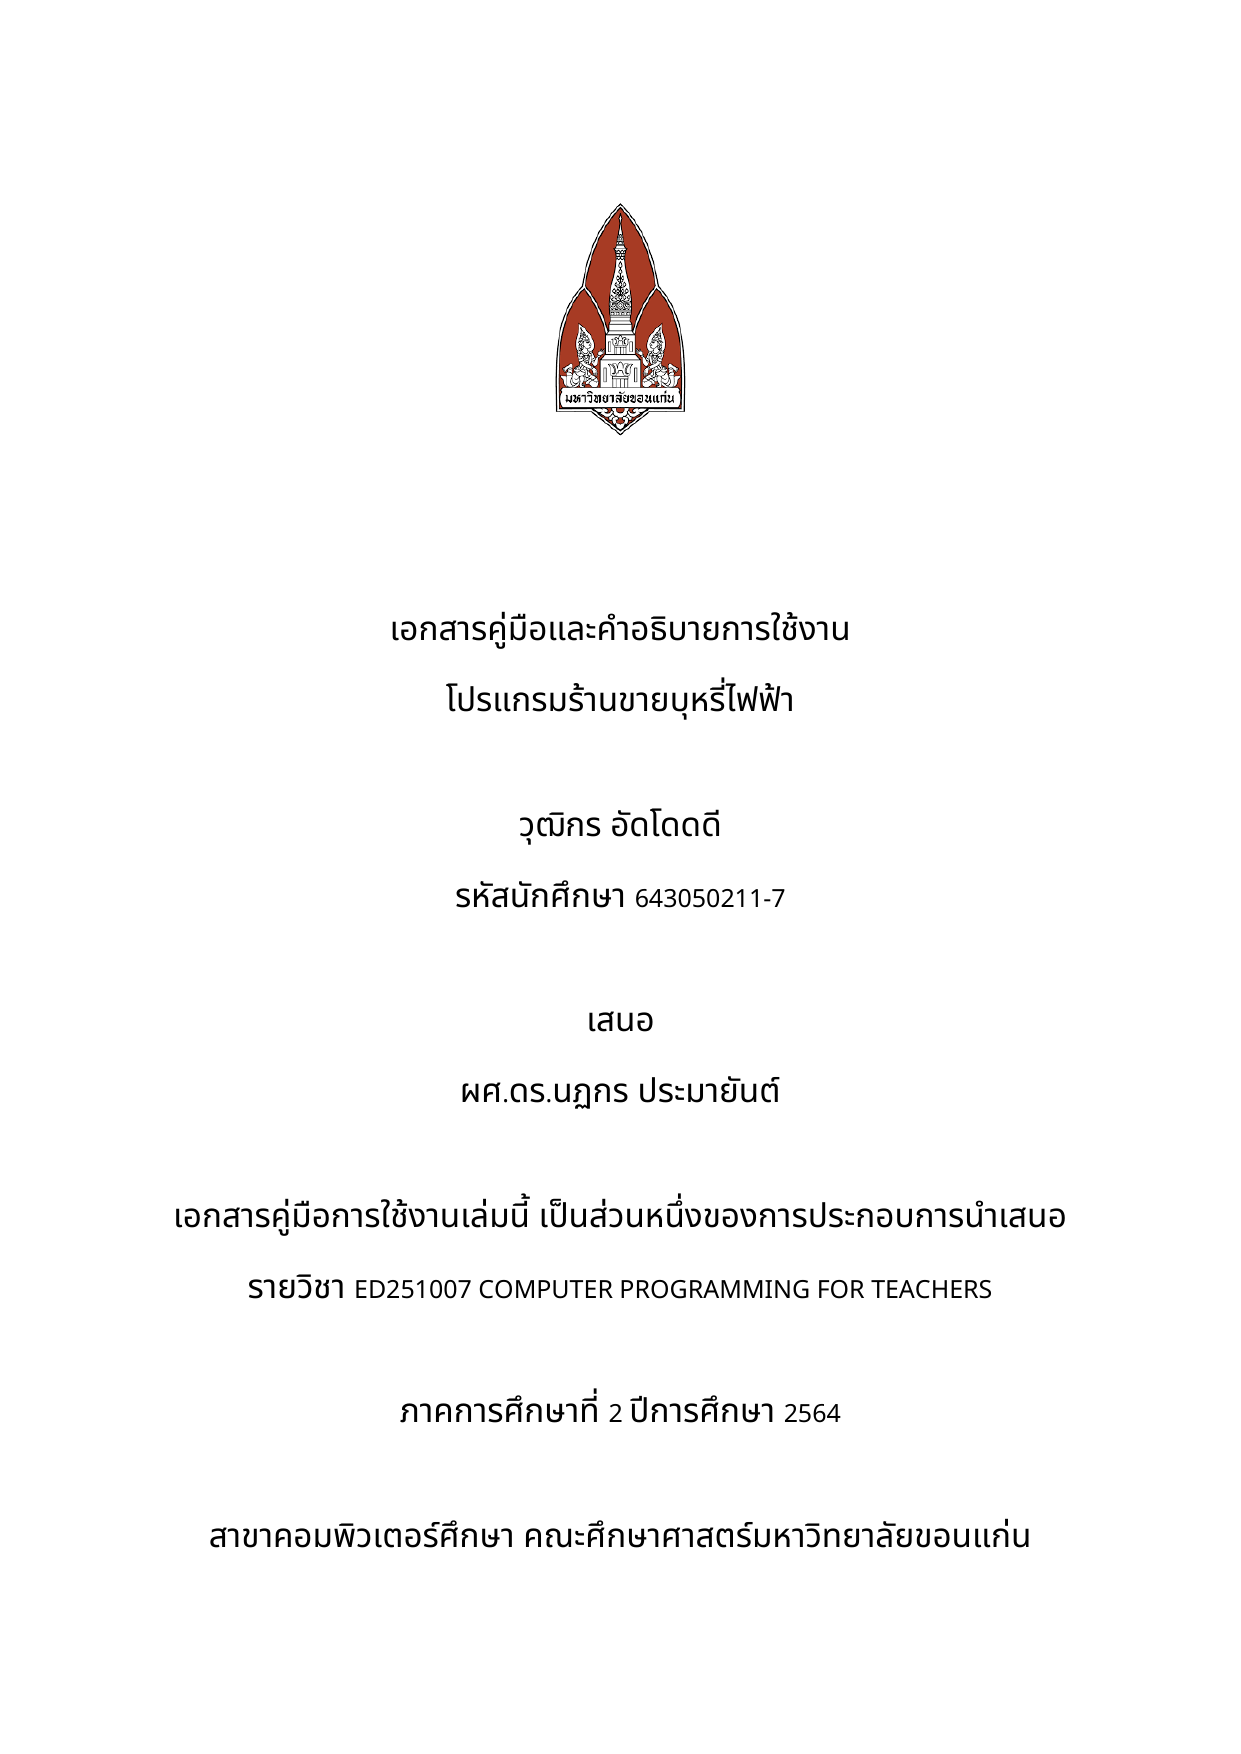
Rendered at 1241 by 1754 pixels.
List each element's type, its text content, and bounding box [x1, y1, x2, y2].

text ภาคการศึกษาที่ 2 ปีการศึกษา 2564 [150, 1387, 1090, 1438]
text วุฒิกร อัดโดดดี [150, 801, 1090, 851]
text ผศ.ดร.นฏกร ประมายันต์ [150, 1067, 1090, 1118]
picture [542, 200, 699, 436]
text รายวิชา ED251007 COMPUTER PROGRAMMING FOR TEACHERS [150, 1263, 1090, 1313]
text รหัสนักศึกษา 643050211-7 [150, 872, 1090, 922]
text โปรแกรมร้านขายบุหรี่ไฟฟ้า [150, 676, 1090, 727]
text เอกสารคู่มือการใช้งานเล่มนี้ เป็นส่วนหนึ่งของการประกอบการนําเสนอ [150, 1192, 1090, 1242]
text เสนอ [150, 996, 1090, 1047]
text เอกสารคู่มือและคําอธิบายการใช้งาน [150, 605, 1090, 656]
text สาขาคอมพิวเตอร์ศึกษา คณะศึกษาศาสตร์มหาวิทยาลัยขอนแก่น [150, 1512, 1090, 1562]
